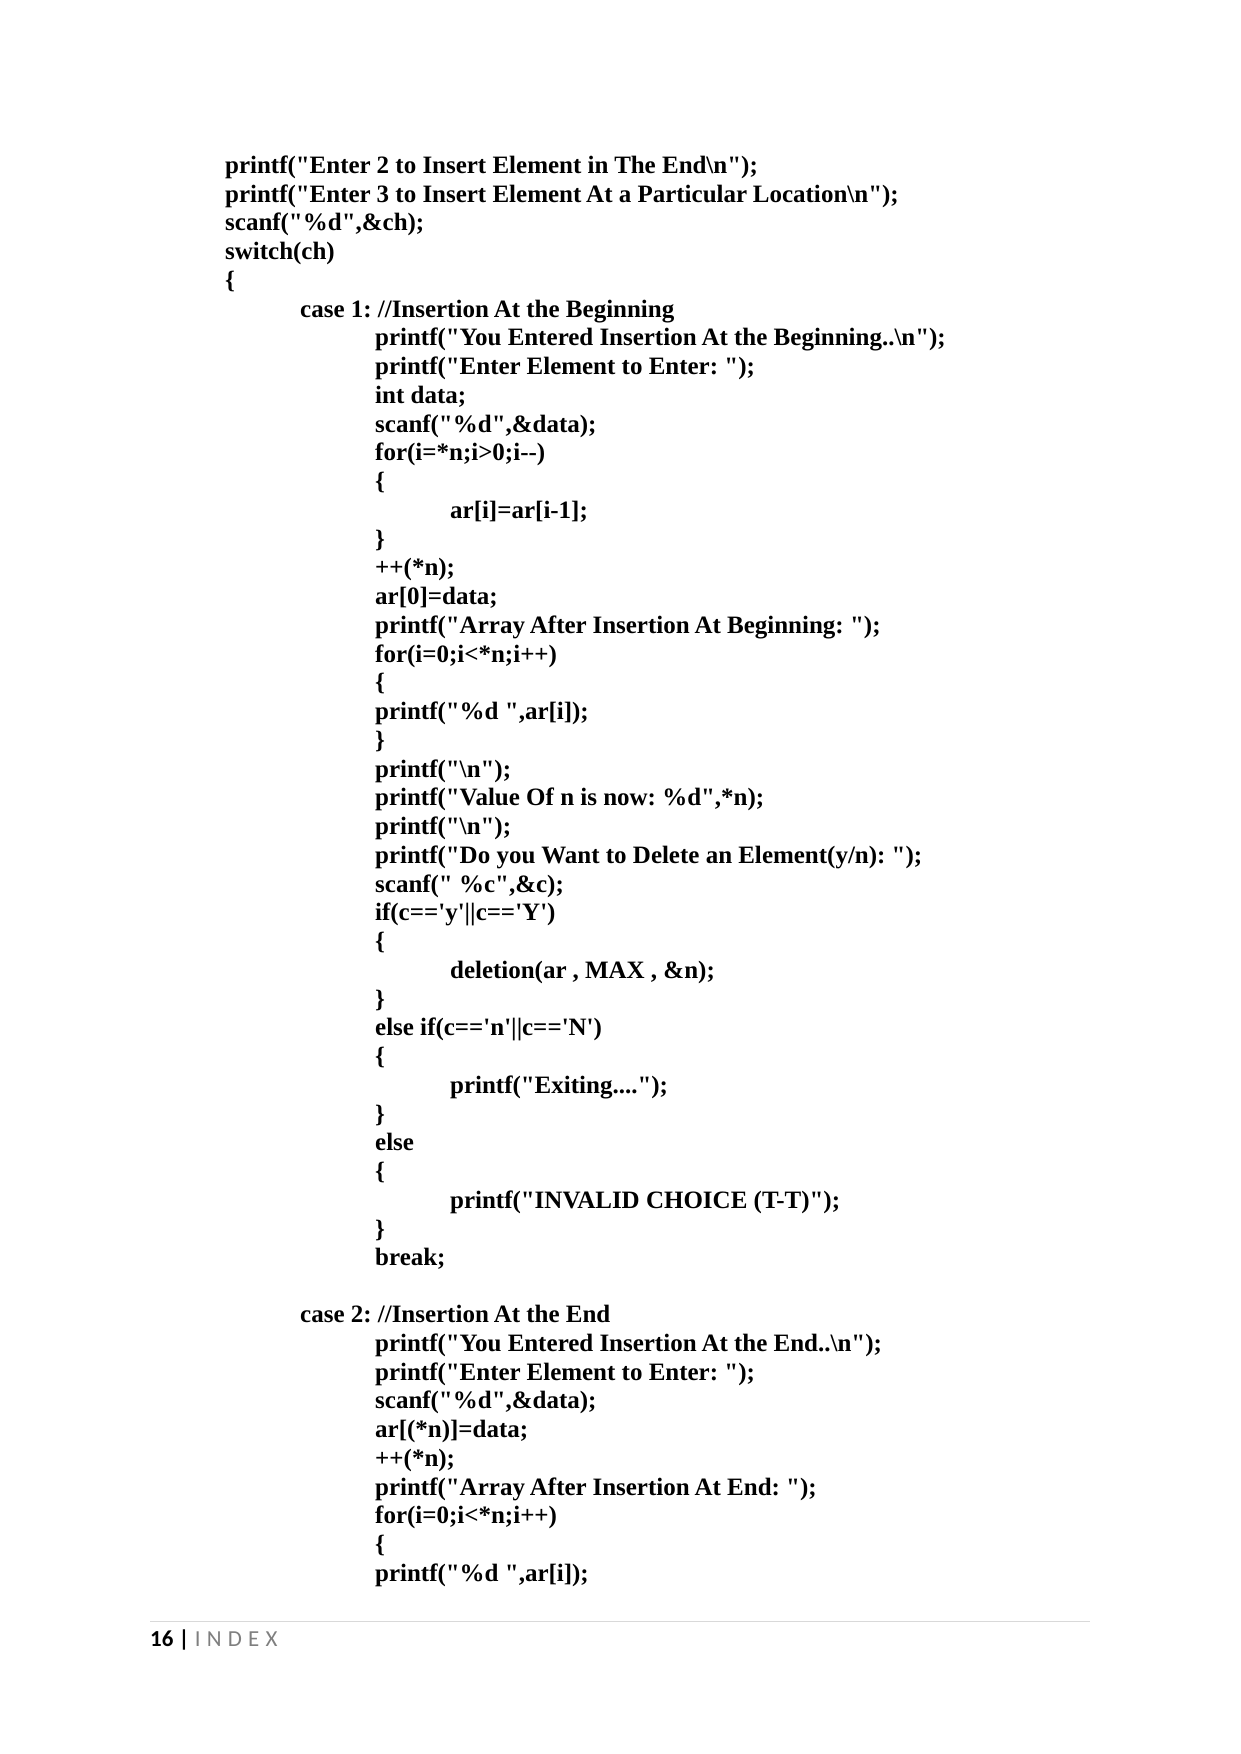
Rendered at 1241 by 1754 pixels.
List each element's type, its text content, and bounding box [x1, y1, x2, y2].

text printf("Value Of n is now: %d",*n); [150, 782, 1090, 811]
text if(c=='y'||c=='Y') [150, 897, 1090, 926]
text { [150, 466, 1090, 495]
text else [150, 1127, 1090, 1156]
text for(i=*n;i>0;i--) [150, 437, 1090, 466]
text deletion(ar , MAX , &n); [150, 955, 1090, 984]
text for(i=0;i<*n;i++) [150, 639, 1090, 667]
text printf("\n"); [150, 811, 1090, 840]
text printf("INVALID CHOICE (T-T)"); [150, 1185, 1090, 1214]
text ar[0]=data; [150, 581, 1090, 610]
text int data; [150, 380, 1090, 409]
text for(i=0;i<*n;i++) [150, 1501, 1090, 1529]
text printf("Enter 3 to Insert Element At a Particular Location\n"); [150, 179, 1090, 207]
text { [150, 1041, 1090, 1070]
text printf("Array After Insertion At Beginning: "); [150, 610, 1090, 639]
text printf("\n"); [150, 754, 1090, 782]
text break; [150, 1242, 1090, 1271]
text ++(*n); [150, 552, 1090, 581]
text printf("Do you Want to Delete an Element(y/n): "); [150, 840, 1090, 869]
text case 1: //Insertion At the Beginning [150, 294, 1090, 322]
text { [150, 1529, 1090, 1558]
text } [150, 984, 1090, 1012]
text switch(ch) [150, 236, 1090, 265]
text printf("%d ",ar[i]); [150, 1558, 1090, 1587]
text printf("Exiting...."); [150, 1070, 1090, 1099]
text { [150, 667, 1090, 696]
text scanf(" %c",&c); [150, 869, 1090, 897]
text case 2: //Insertion At the End [150, 1299, 1090, 1328]
text ++(*n); [150, 1443, 1090, 1472]
text scanf("%d",&data); [150, 409, 1090, 437]
text printf("You Entered Insertion At the Beginning..\n"); [150, 322, 1090, 351]
text printf("Enter Element to Enter: "); [150, 351, 1090, 380]
text else if(c=='n'||c=='N') [150, 1012, 1090, 1041]
text { [150, 1156, 1090, 1185]
text printf("Enter 2 to Insert Element in The End\n"); [150, 150, 1090, 179]
text scanf("%d",&ch); [150, 207, 1090, 236]
text ar[(*n)]=data; [150, 1414, 1090, 1443]
text } [150, 1099, 1090, 1127]
text } [150, 1214, 1090, 1242]
text printf("Array After Insertion At End: "); [150, 1472, 1090, 1501]
text printf("You Entered Insertion At the End..\n"); [150, 1328, 1090, 1357]
text printf("Enter Element to Enter: "); [150, 1357, 1090, 1386]
text ar[i]=ar[i-1]; [150, 495, 1090, 524]
text } [150, 524, 1090, 552]
text { [150, 926, 1090, 955]
text } [150, 725, 1090, 754]
text scanf("%d",&data); [150, 1386, 1090, 1414]
text printf("%d ",ar[i]); [150, 696, 1090, 725]
text { [150, 265, 1090, 294]
